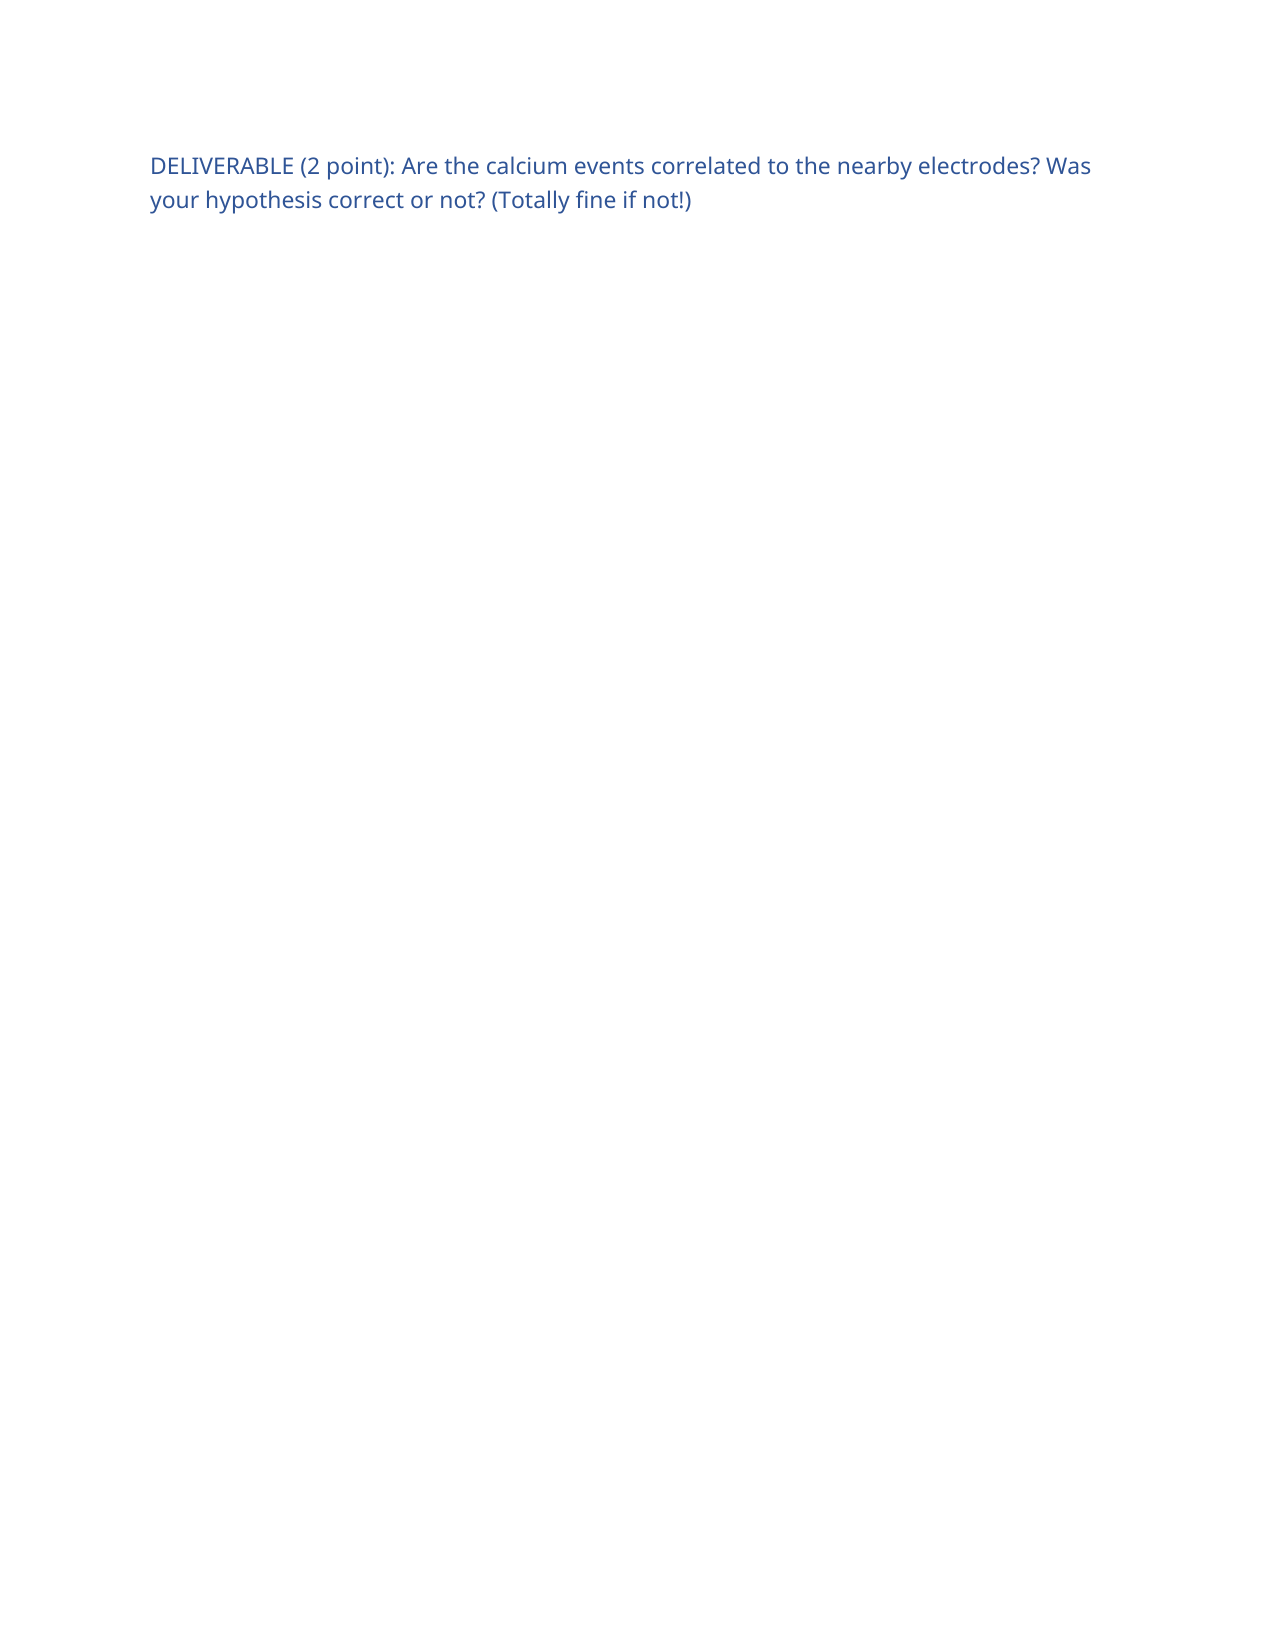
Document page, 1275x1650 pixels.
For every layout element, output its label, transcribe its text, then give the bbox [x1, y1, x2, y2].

subtitle DELIVERABLE (2 point): Are the calcium events correlated to the nearby electrodes? Was your hypothesis correct or not? (Totally fine if not!) [150, 150, 1125, 215]
